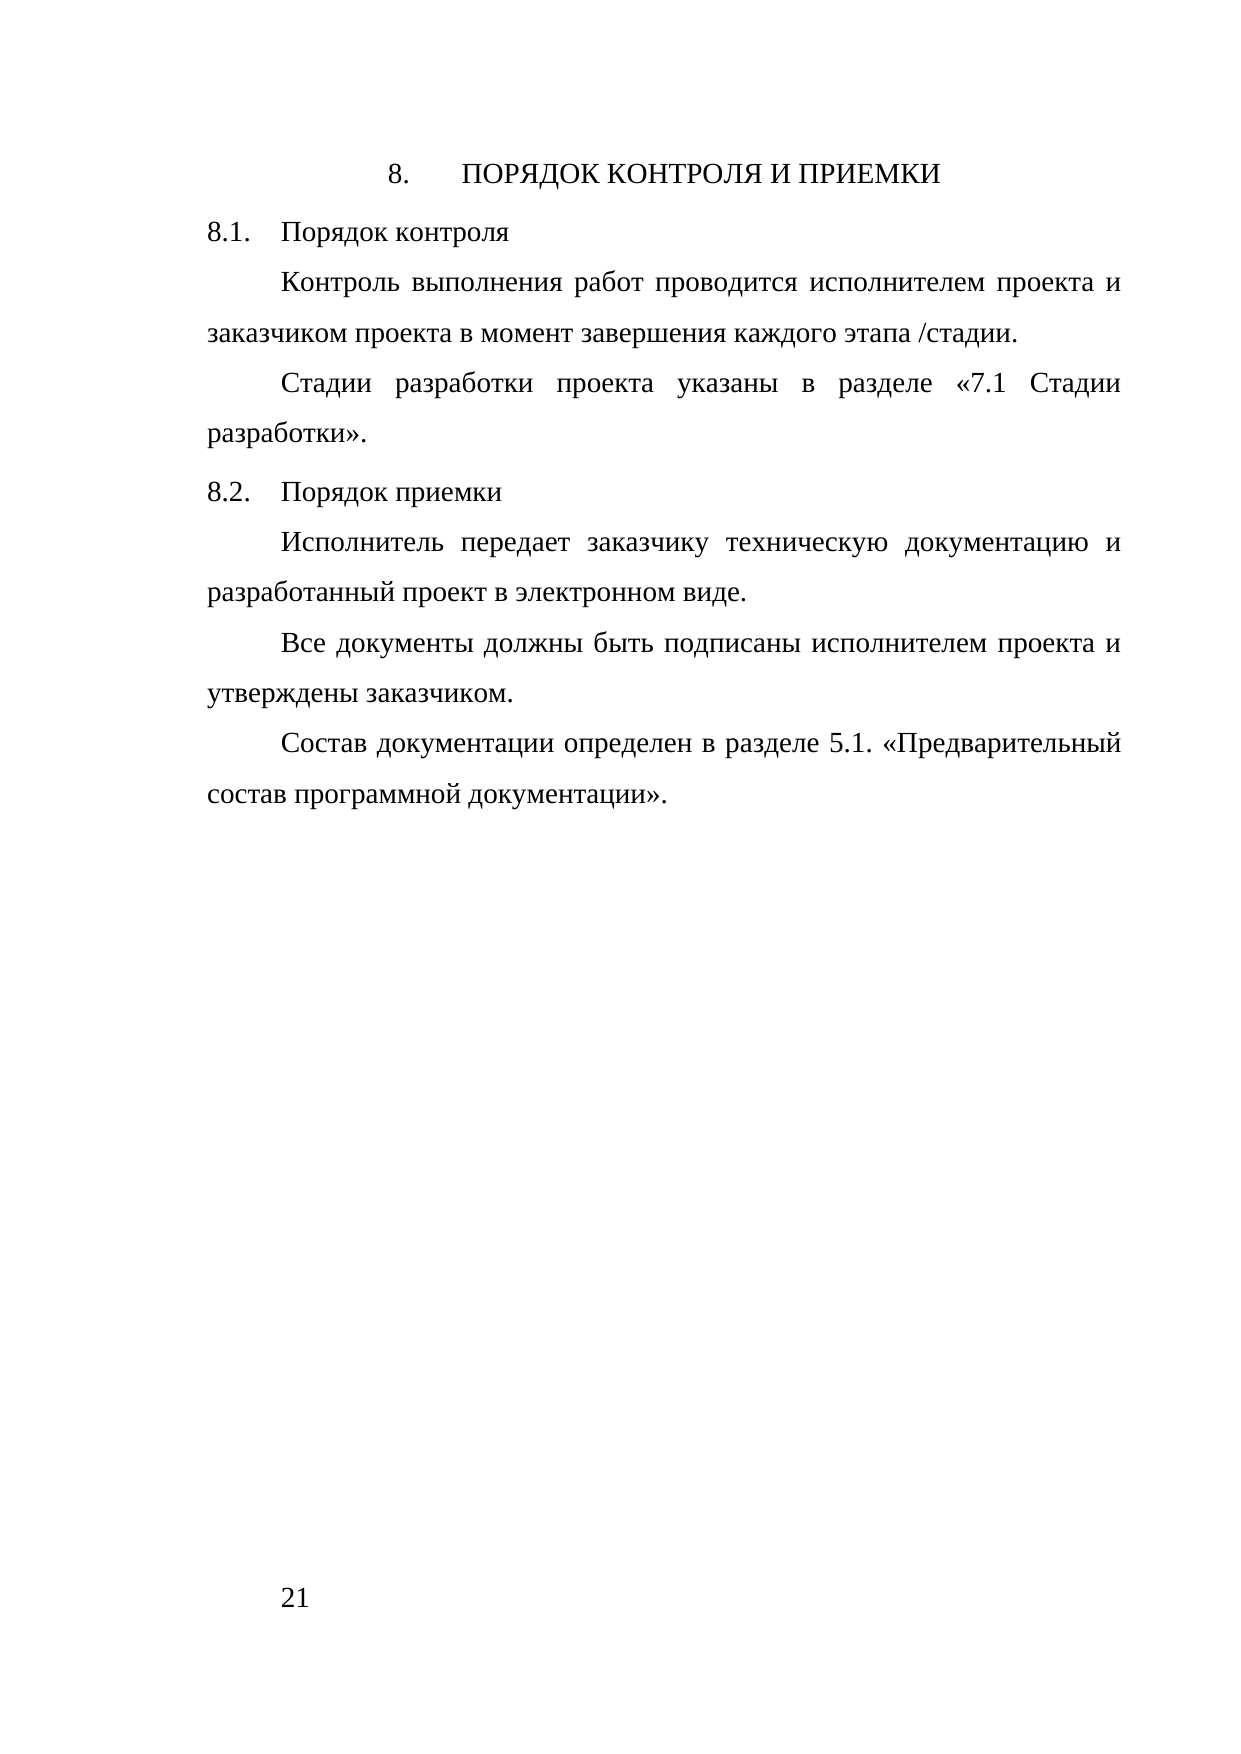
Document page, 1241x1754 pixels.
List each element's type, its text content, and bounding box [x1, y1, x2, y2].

text Стадии разработки проекта указаны в разделе «7.1 Стадии разработки». [207, 365, 1122, 449]
text Все документы должны быть подписаны исполнителем проекта и утверждены заказчиком. [207, 625, 1122, 709]
subtitle Порядок приемки [207, 474, 1122, 507]
text Контроль выполнения работ проводится исполнителем проекта и заказчиком проекта в момент завершения каждого этапа /стадии. [207, 264, 1122, 348]
subtitle Порядок контроля [207, 214, 1122, 248]
text Исполнитель передает заказчику техническую документацию и разработанный проект в электронном виде. [207, 524, 1122, 608]
subtitle ПОРЯДОК КОНТРОЛЯ И ПРИЕМКИ [207, 156, 1122, 189]
text Состав документации определен в разделе 5.1. «Предварительный состав программной документации». [207, 726, 1122, 809]
